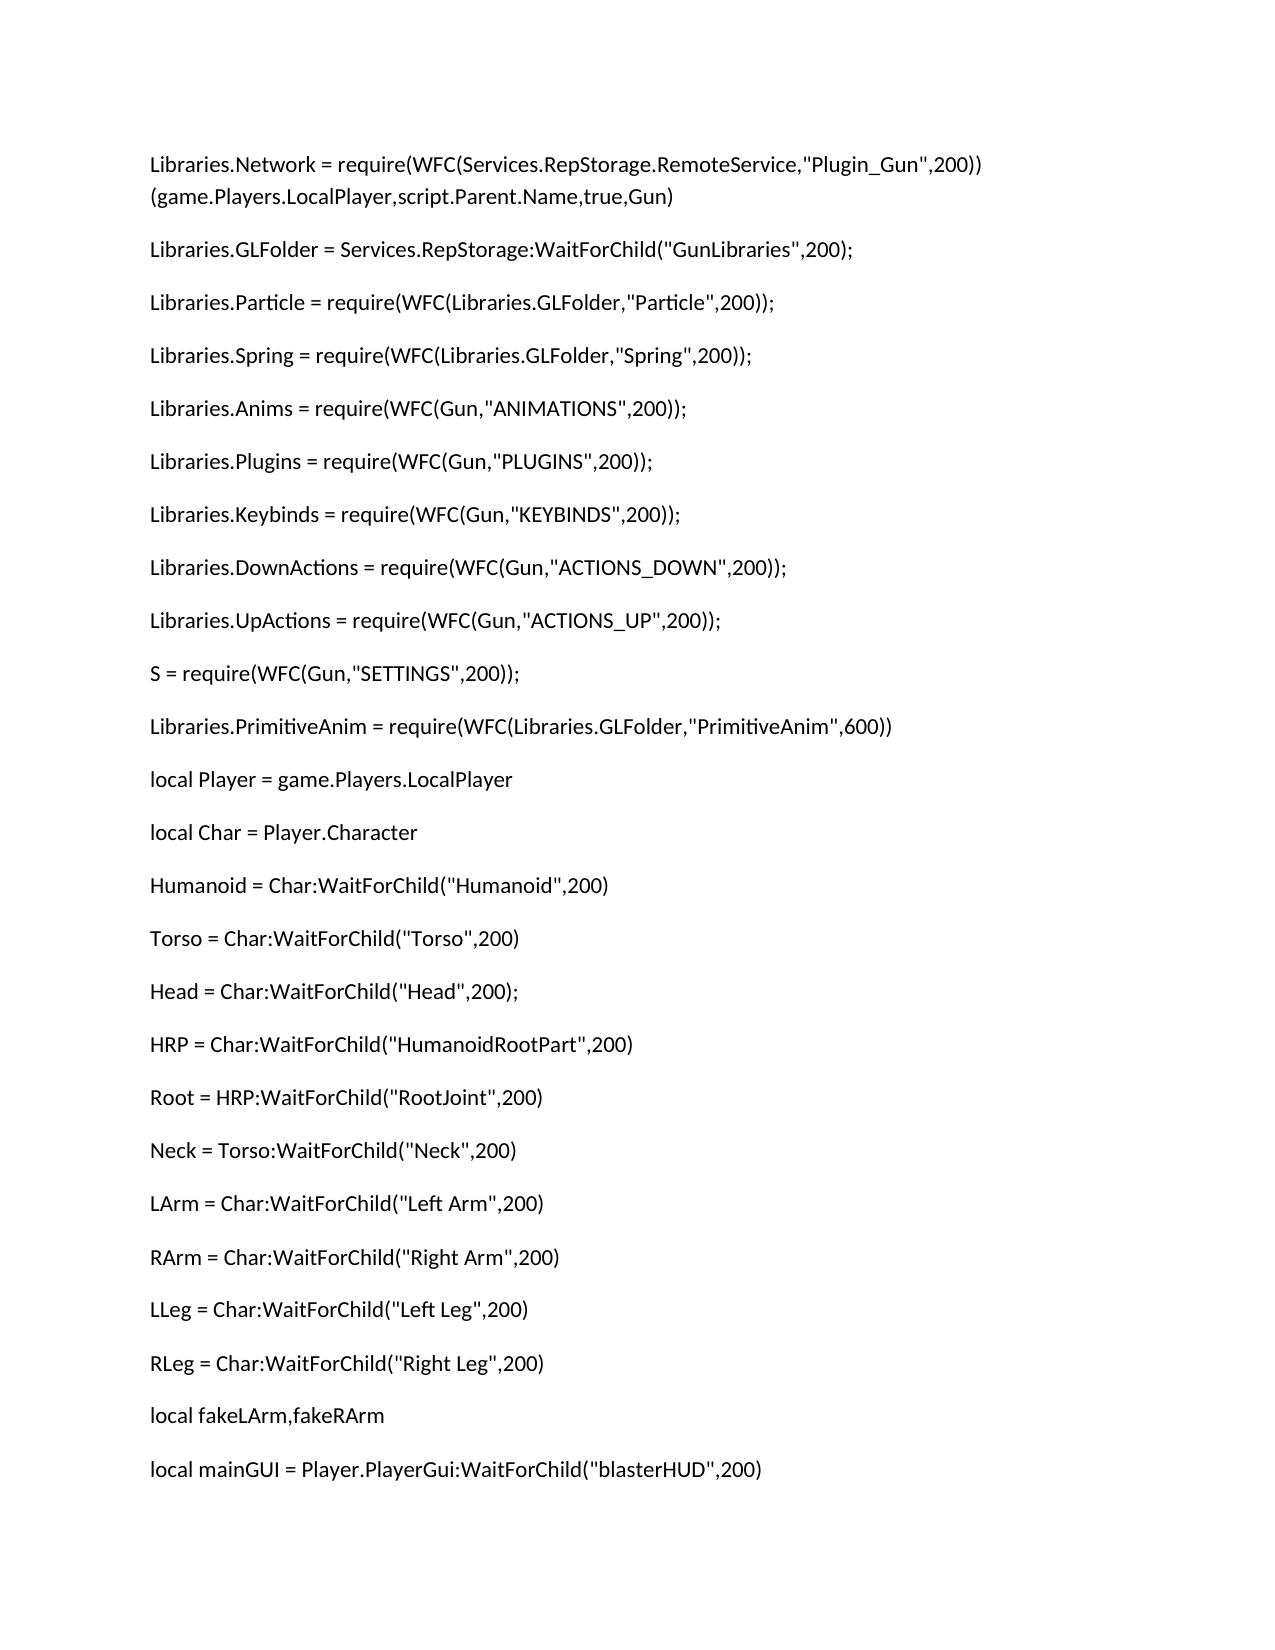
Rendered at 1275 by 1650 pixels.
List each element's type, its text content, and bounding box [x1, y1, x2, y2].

text Head = Char:WaitForChild("Head",200); [150, 977, 1125, 1006]
text Libraries.GLFolder = Services.RepStorage:WaitForChild("GunLibraries",200); [150, 235, 1125, 263]
text Libraries.Network = require(WFC(Services.RepStorage.RemoteService,"Plugin_Gun",200))(game.Players.LocalPlayer,script.Parent.Name,true,Gun) [150, 150, 1125, 210]
text local mainGUI = Player.PlayerGui:WaitForChild("blasterHUD",200) [150, 1455, 1125, 1483]
text Neck = Torso:WaitForChild("Neck",200) [150, 1137, 1125, 1164]
text Libraries.UpActions = require(WFC(Gun,"ACTIONS_UP",200)); [150, 606, 1125, 634]
text Libraries.Anims = require(WFC(Gun,"ANIMATIONS",200)); [150, 394, 1125, 422]
text LLeg = Char:WaitForChild("Left Leg",200) [150, 1296, 1125, 1324]
text RArm = Char:WaitForChild("Right Arm",200) [150, 1243, 1125, 1271]
text HRP = Char:WaitForChild("HumanoidRootPart",200) [150, 1031, 1125, 1058]
text Torso = Char:WaitForChild("Torso",200) [150, 924, 1125, 952]
text Libraries.Keybinds = require(WFC(Gun,"KEYBINDS",200)); [150, 500, 1125, 528]
text local Player = game.Players.LocalPlayer [150, 765, 1125, 793]
text S = require(WFC(Gun,"SETTINGS",200)); [150, 659, 1125, 687]
text local fakeLArm,fakeRArm [150, 1402, 1125, 1430]
text Libraries.DownActions = require(WFC(Gun,"ACTIONS_DOWN",200)); [150, 553, 1125, 581]
text Libraries.PrimitiveAnim = require(WFC(Libraries.GLFolder,"PrimitiveAnim",600)) [150, 712, 1125, 740]
text Humanoid = Char:WaitForChild("Humanoid",200) [150, 871, 1125, 899]
text LArm = Char:WaitForChild("Left Arm",200) [150, 1189, 1125, 1218]
text Libraries.Spring = require(WFC(Libraries.GLFolder,"Spring",200)); [150, 341, 1125, 369]
text RLeg = Char:WaitForChild("Right Leg",200) [150, 1349, 1125, 1377]
text Root = HRP:WaitForChild("RootJoint",200) [150, 1083, 1125, 1112]
text Libraries.Particle = require(WFC(Libraries.GLFolder,"Particle",200)); [150, 288, 1125, 316]
text Libraries.Plugins = require(WFC(Gun,"PLUGINS",200)); [150, 447, 1125, 475]
text local Char = Player.Character [150, 818, 1125, 846]
